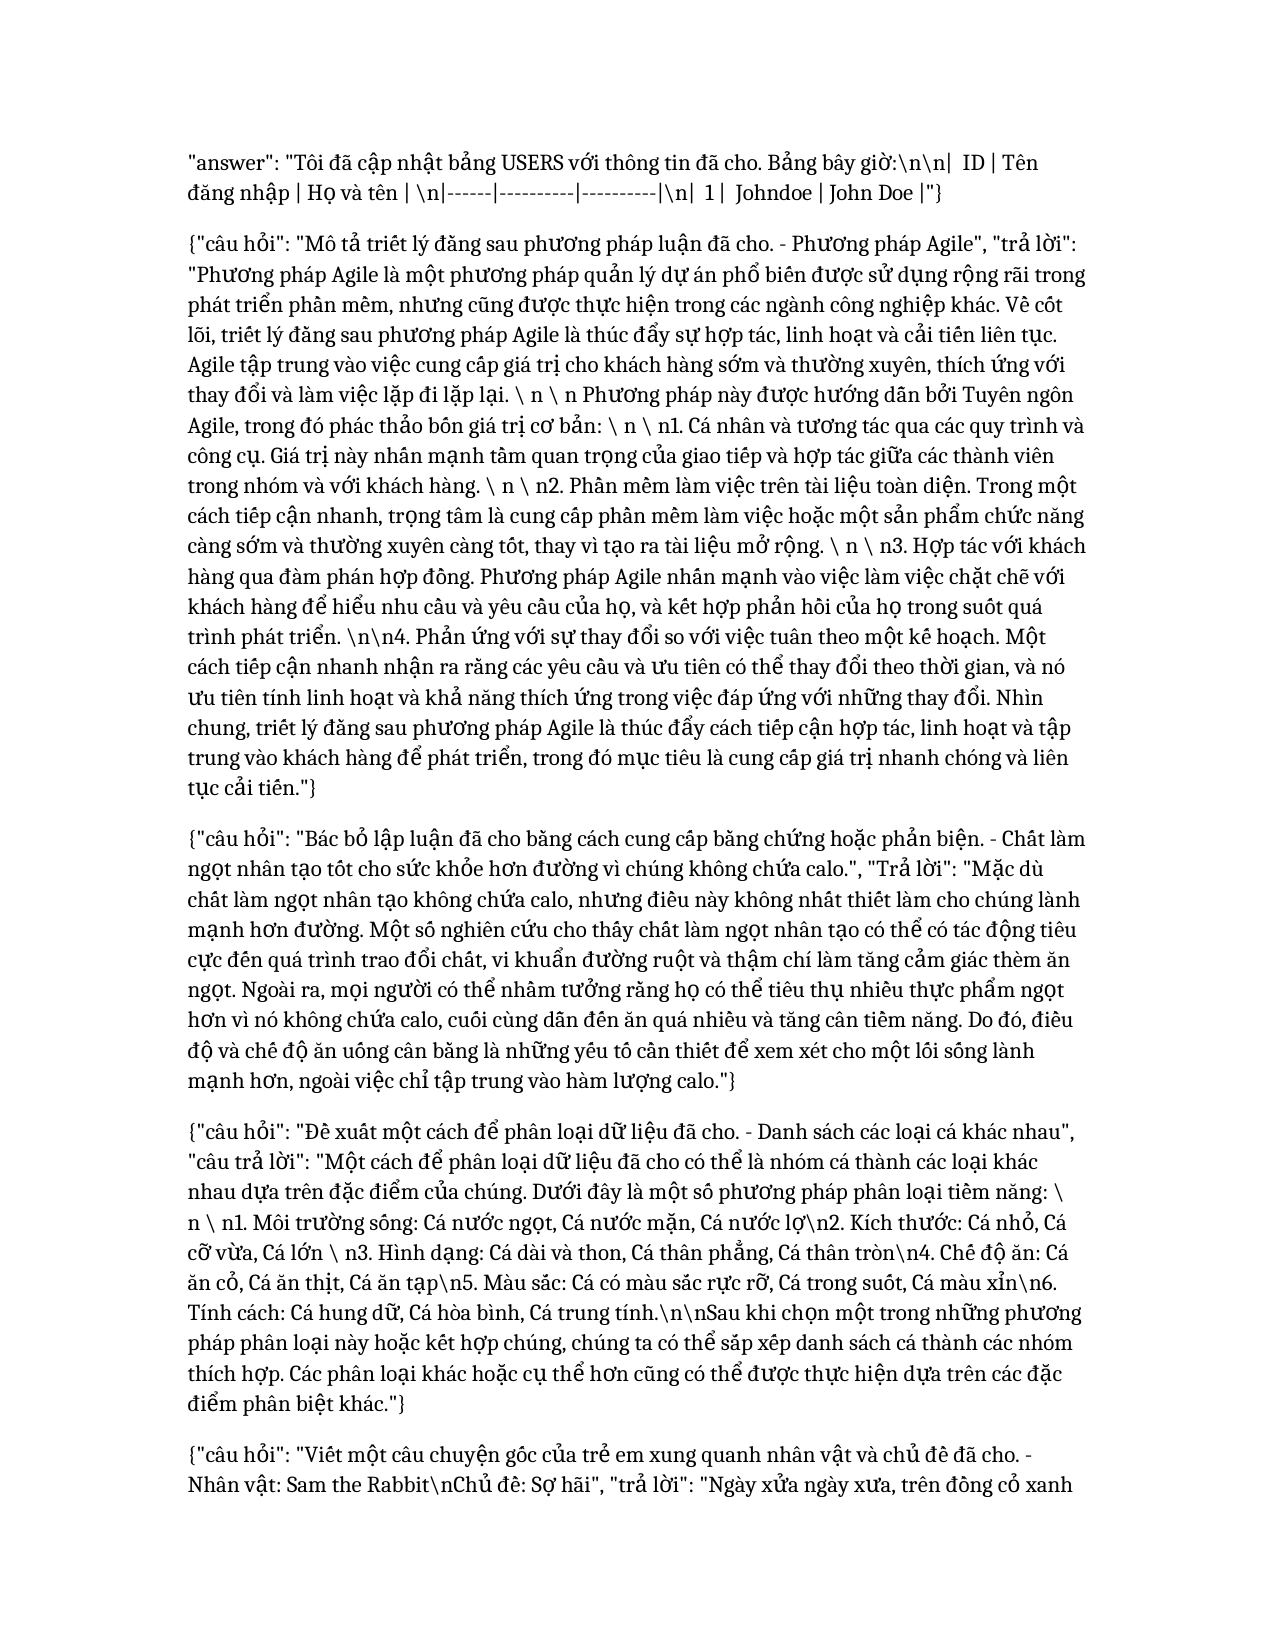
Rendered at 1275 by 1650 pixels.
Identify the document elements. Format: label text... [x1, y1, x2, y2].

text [187, 150, 1087, 207]
text {"câu hỏi": "Đề xuất một cách để phân loại dữ liệu đã cho. - Danh sách các loại cá khác nhau", "câu trả lời": "Một cách để phân loại dữ liệu đã cho có thể là nhóm cá thành các loại khác nhau dựa trên đặc điểm của chúng. Dưới đây là một số phương pháp phân loại tiềm năng: \ n \ n1. Môi trường sống: Cá nước ngọt, Cá nước mặn, Cá nước lợ\n2. Kích thước: Cá nhỏ, Cá cỡ vừa, Cá lớn \ n3. Hình dạng: Cá dài và thon, Cá thân phẳng, Cá thân tròn\n4. Chế độ ăn: Cá ăn cỏ, Cá ăn thịt, Cá ăn tạp\n5. Màu sắc: Cá có màu sắc rực rỡ, Cá trong suốt, Cá màu xỉn\n6. Tính cách: Cá hung dữ, Cá hòa bình, Cá trung tính.\n\nSau khi chọn một trong những phương pháp phân loại này hoặc kết hợp chúng, chúng ta có thể sắp xếp danh sách cá thành các nhóm thích hợp. Các phân loại khác hoặc cụ thể hơn cũng có thể được thực hiện dựa trên các đặc điểm phân biệt khác."} [187, 1119, 1087, 1417]
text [187, 1442, 1087, 1498]
text {"câu hỏi": "Bác bỏ lập luận đã cho bằng cách cung cấp bằng chứng hoặc phản biện. - Chất làm ngọt nhân tạo tốt cho sức khỏe hơn đường vì chúng không chứa calo.", "Trả lời": "Mặc dù chất làm ngọt nhân tạo không chứa calo, nhưng điều này không nhất thiết làm cho chúng lành mạnh hơn đường. Một số nghiên cứu cho thấy chất làm ngọt nhân tạo có thể có tác động tiêu cực đến quá trình trao đổi chất, vi khuẩn đường ruột và thậm chí làm tăng cảm giác thèm ăn ngọt. Ngoài ra, mọi người có thể nhầm tưởng rằng họ có thể tiêu thụ nhiều thực phẩm ngọt hơn vì nó không chứa calo, cuối cùng dẫn đến ăn quá nhiều và tăng cân tiềm năng. Do đó, điều độ và chế độ ăn uống cân bằng là những yếu tố cần thiết để xem xét cho một lối sống lành mạnh hơn, ngoài việc chỉ tập trung vào hàm lượng calo."} [187, 826, 1087, 1094]
text {"câu hỏi": "Mô tả triết lý đằng sau phương pháp luận đã cho. - Phương pháp Agile", "trả lời": "Phương pháp Agile là một phương pháp quản lý dự án phổ biến được sử dụng rộng rãi trong phát triển phần mềm, nhưng cũng được thực hiện trong các ngành công nghiệp khác. Về cốt lõi, triết lý đằng sau phương pháp Agile là thúc đẩy sự hợp tác, linh hoạt và cải tiến liên tục. Agile tập trung vào việc cung cấp giá trị cho khách hàng sớm và thường xuyên, thích ứng với thay đổi và làm việc lặp đi lặp lại. \ n \ n Phương pháp này được hướng dẫn bởi Tuyên ngôn Agile, trong đó phác thảo bốn giá trị cơ bản: \ n \ n1. Cá nhân và tương tác qua các quy trình và công cụ. Giá trị này nhấn mạnh tầm quan trọng của giao tiếp và hợp tác giữa các thành viên trong nhóm và với khách hàng. \ n \ n2. Phần mềm làm việc trên tài liệu toàn diện. Trong một cách tiếp cận nhanh, trọng tâm là cung cấp phần mềm làm việc hoặc một sản phẩm chức năng càng sớm và thường xuyên càng tốt, thay vì tạo ra tài liệu mở rộng. \ n \ n3. Hợp tác với khách hàng qua đàm phán hợp đồng. Phương pháp Agile nhấn mạnh vào việc làm việc chặt chẽ với khách hàng để hiểu nhu cầu và yêu cầu của họ, và kết hợp phản hồi của họ trong suốt quá trình phát triển. \n\n4. Phản ứng với sự thay đổi so với việc tuân theo một kế hoạch. Một cách tiếp cận nhanh nhận ra rằng các yêu cầu và ưu tiên có thể thay đổi theo thời gian, và nó ưu tiên tính linh hoạt và khả năng thích ứng trong việc đáp ứng với những thay đổi. Nhìn chung, triết lý đằng sau phương pháp Agile là thúc đẩy cách tiếp cận hợp tác, linh hoạt và tập trung vào khách hàng để phát triển, trong đó mục tiêu là cung cấp giá trị nhanh chóng và liên tục cải tiến."} [187, 231, 1087, 801]
